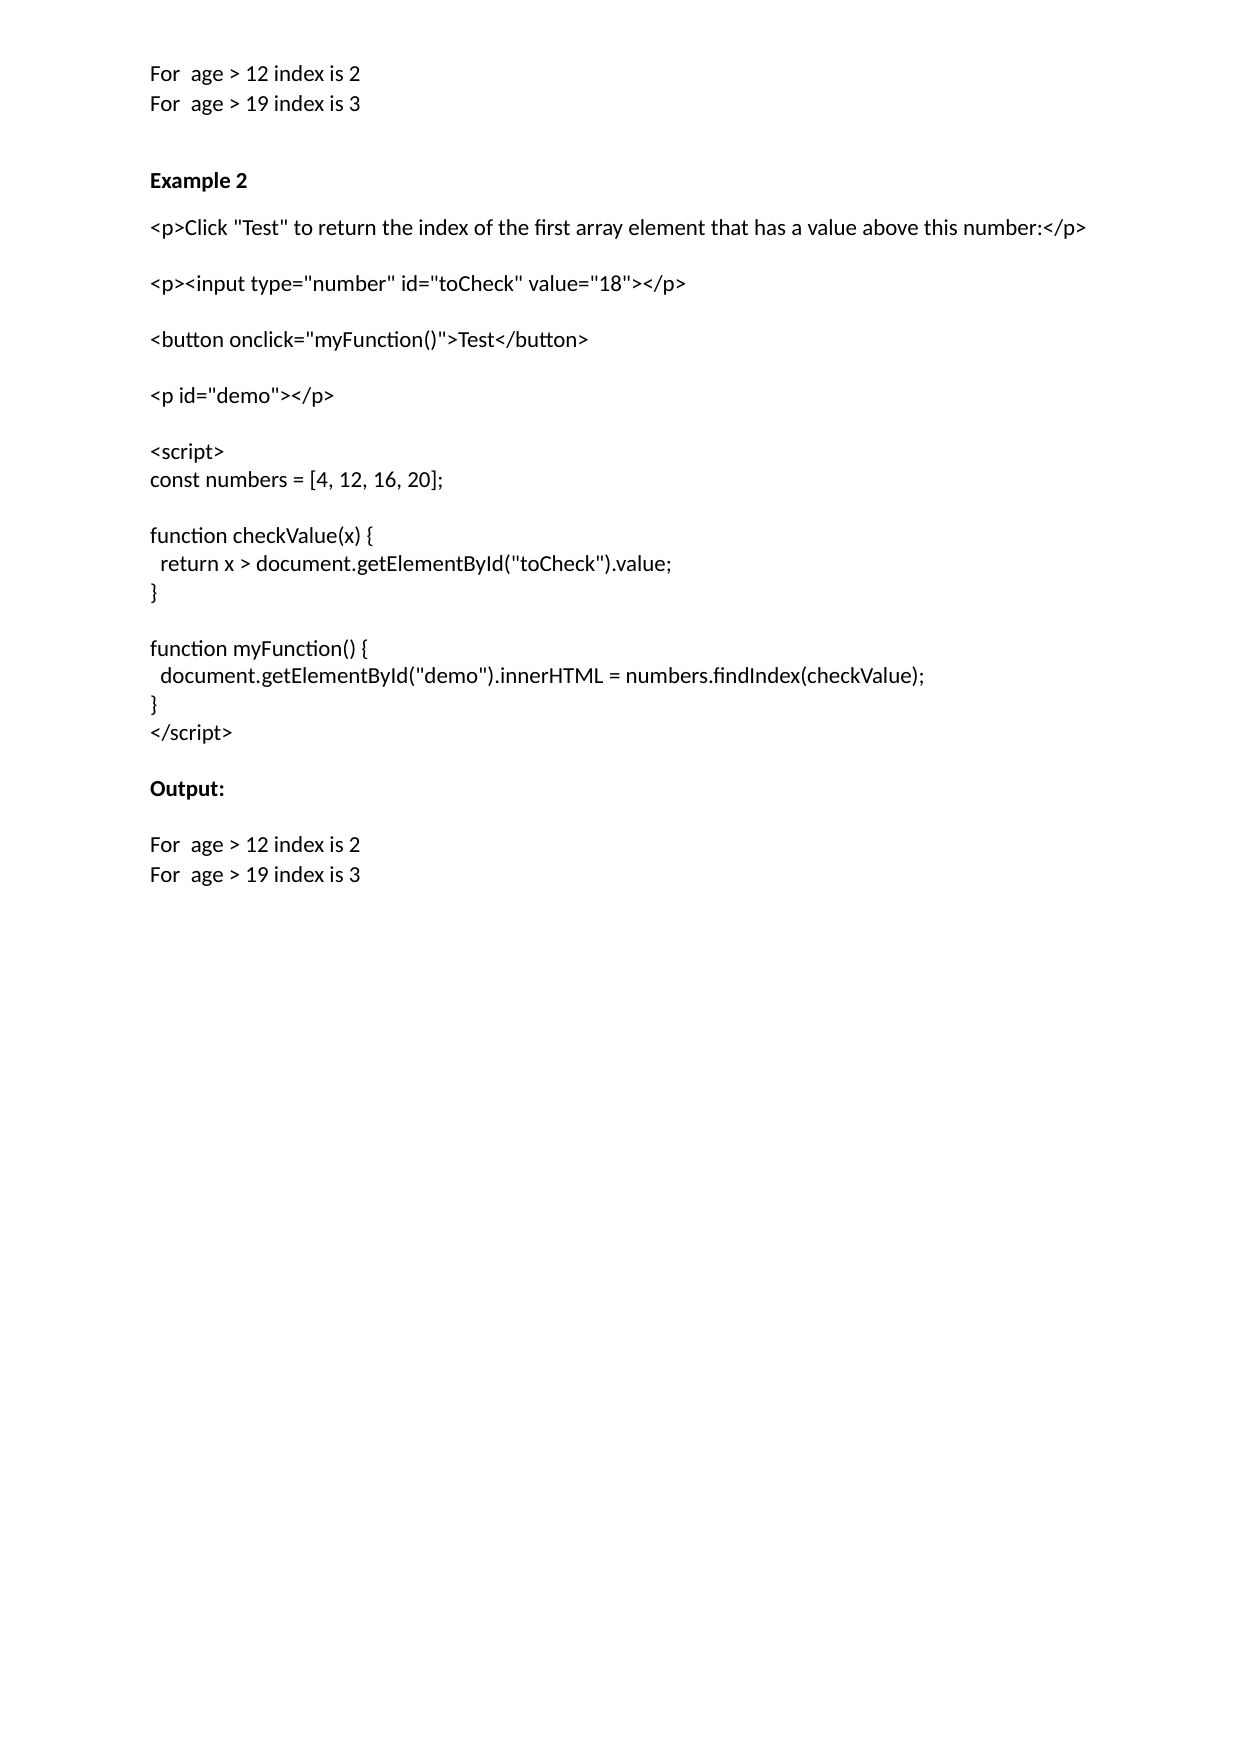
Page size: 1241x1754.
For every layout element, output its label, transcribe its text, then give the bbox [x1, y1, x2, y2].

text } [150, 578, 1090, 606]
text function checkValue(x) { [150, 522, 1090, 549]
text } [150, 690, 1090, 718]
text </script> [150, 718, 1090, 746]
text Example 2 [150, 166, 1090, 194]
text For age > 12 index is 2 [150, 59, 1090, 87]
text <script> [150, 437, 1090, 466]
text return x > document.getElementById("toCheck").value; [150, 549, 1090, 578]
text Output: [150, 774, 1090, 802]
text For age > 19 index is 3 [150, 860, 1090, 888]
text For age > 12 index is 2 [150, 830, 1090, 858]
text <button onclick="myFunction()">Test</button> [150, 325, 1090, 353]
text <p><input type="number" id="toCheck" value="18"></p> [150, 269, 1090, 297]
text <p>Click "Test" to return the index of the first array element that has a value above this number:</p> [150, 213, 1090, 241]
text For age > 19 index is 3 [150, 89, 1090, 117]
text <p id="demo"></p> [150, 381, 1090, 409]
text document.getElementById("demo").innerHTML = numbers.findIndex(checkValue); [150, 662, 1090, 690]
text function myFunction() { [150, 634, 1090, 662]
text const numbers = [4, 12, 16, 20]; [150, 466, 1090, 493]
